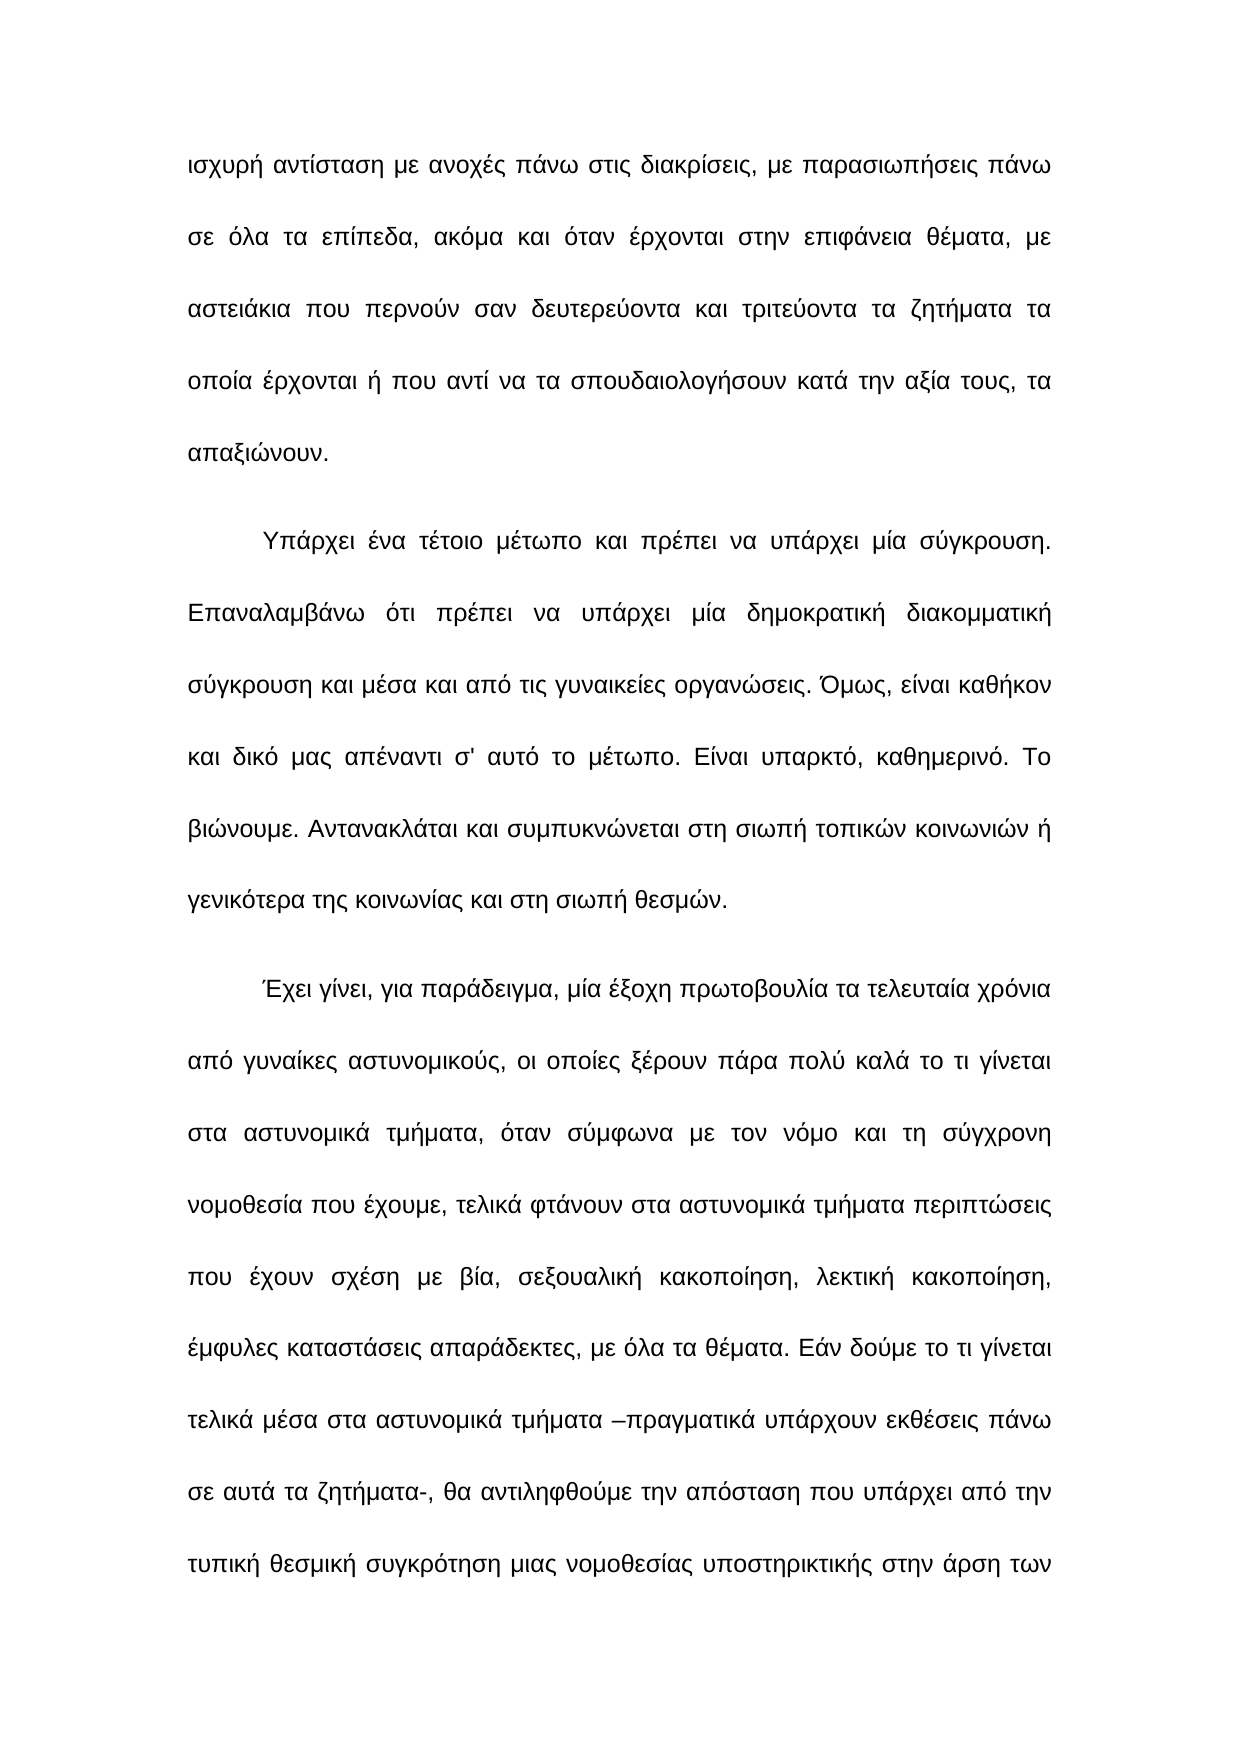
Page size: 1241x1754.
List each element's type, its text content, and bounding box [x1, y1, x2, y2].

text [187, 974, 1053, 1578]
text Υπάρχει ένα τέτοιο μέτωπο και πρέπει να υπάρχει μία σύγκρουση. Επαναλαμβάνω ότι πρέπει να υπάρχει μία δημοκρατική διακομματική σύγκρουση και μέσα και από τις γυναικείες οργανώσεις. Όμως, είναι καθήκον και δικό μας απέναντι σ' αυτό το μέτωπο. Είναι υπαρκτό, καθημερινό. Το βιώνουμε. Αντανακλάται και συμπυκνώνεται στη σιωπή τοπικών κοινωνιών ή γενικότερα της κοινωνίας και στη σιωπή θεσμών. [187, 526, 1053, 914]
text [187, 150, 1053, 466]
